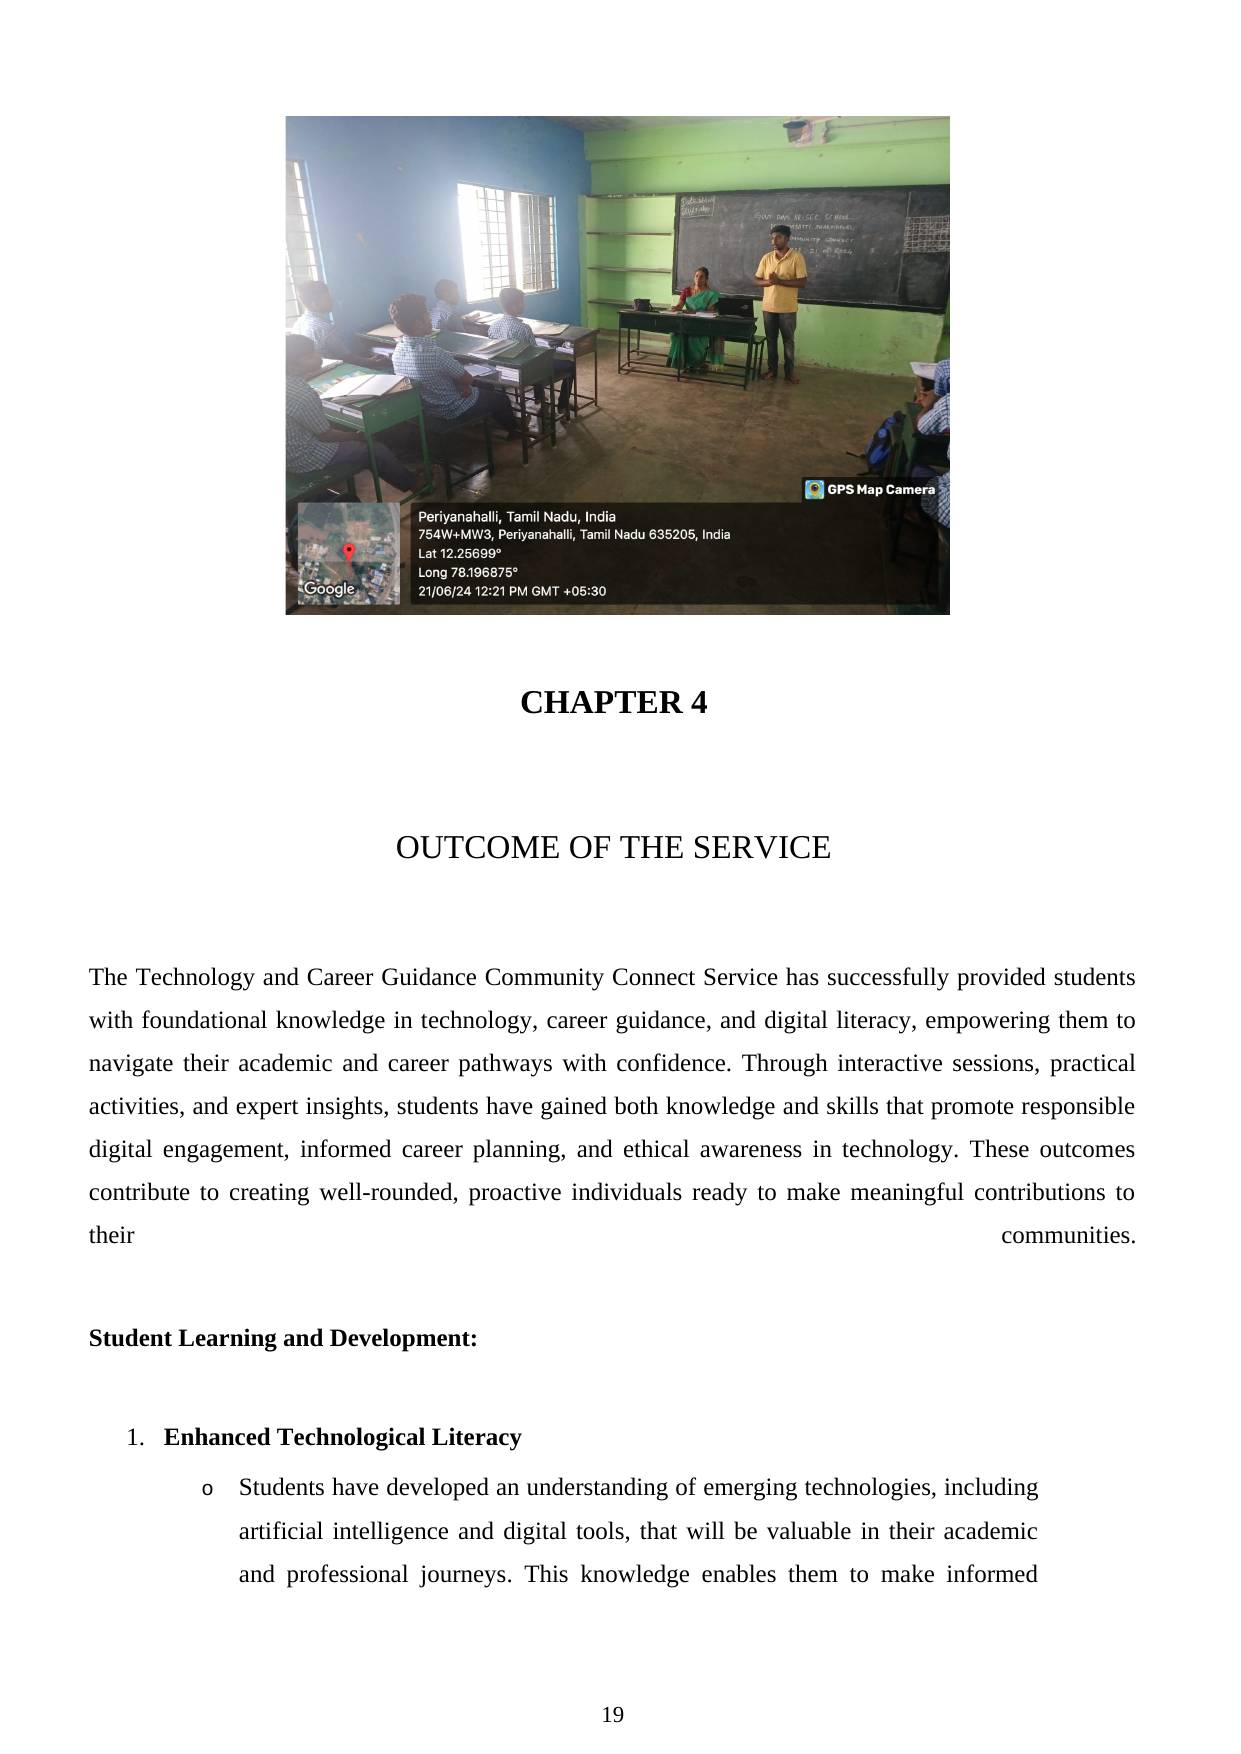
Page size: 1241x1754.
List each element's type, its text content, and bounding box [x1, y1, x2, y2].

subtitle Student Learning and Development: [89, 1323, 1039, 1351]
subtitle Enhanced Technological Literacy [126, 1422, 1039, 1451]
subtitle OUTCOME OF THE SERVICE [188, 827, 1039, 865]
subtitle CHAPTER 4 [188, 683, 1039, 721]
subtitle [201, 1472, 1039, 1588]
picture [285, 116, 950, 615]
subtitle The Technology and Career Guidance Community Connect Service has successfully provided students with foundational knowledge in technology, career guidance, and digital literacy, empowering them to navigate their academic and career pathways with confidence. Through interactive sessions, practical activities, and expert insights, students have gained both knowledge and skills that promote responsible digital engagement, informed career planning, and ethical awareness in technology. These outcomes contribute to creating well-rounded, proactive individuals ready to make meaningful contributions to their communities. [89, 962, 1137, 1299]
